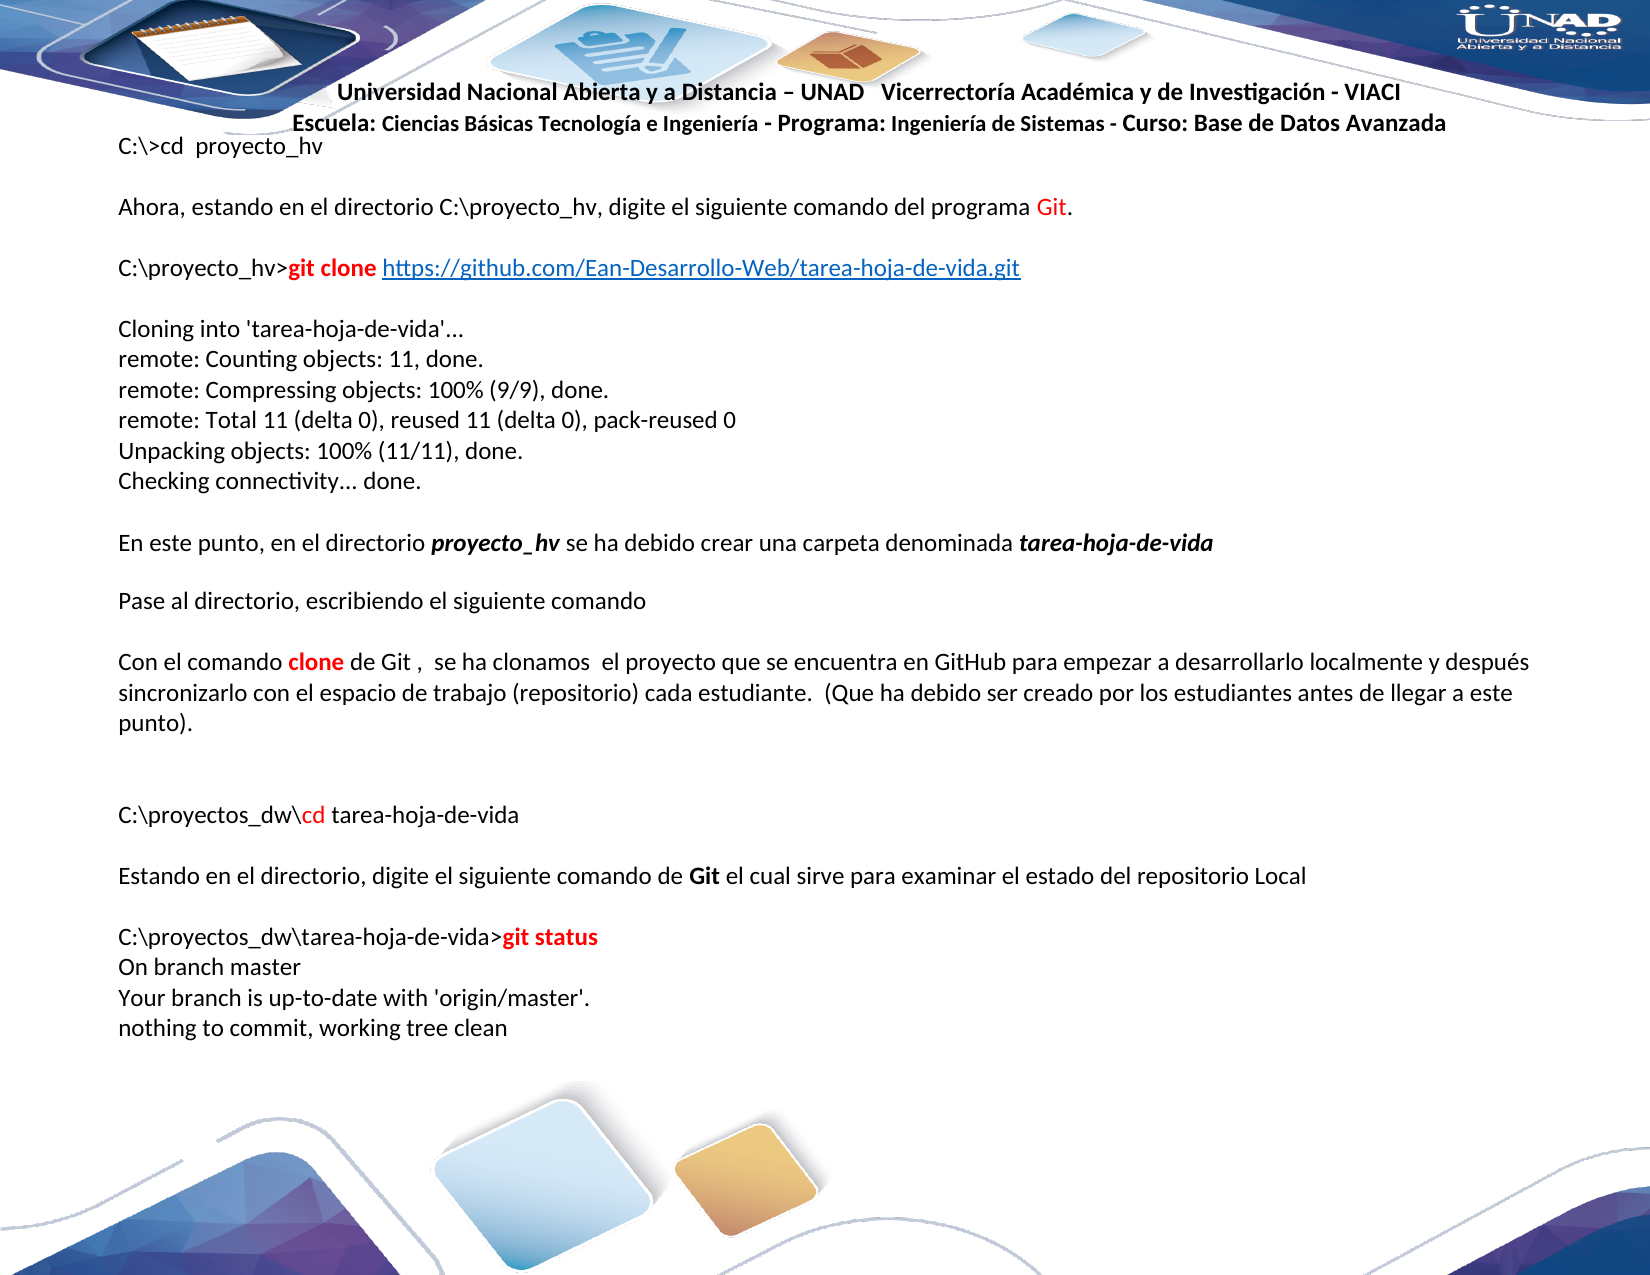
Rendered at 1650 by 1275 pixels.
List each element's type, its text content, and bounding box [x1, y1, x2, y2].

picture [1320, 121, 1325, 129]
text C:\>cd proyecto_hv [118, 130, 1532, 160]
text Checking connectivity... done. [118, 466, 1532, 496]
text remote: Compressing objects: 100% (9/9), done. [118, 374, 1532, 404]
text C:\proyecto_hv>git clone https://github.com/Ean-Desarrollo-Web/tarea-hoja-de-vida.git [118, 252, 1532, 282]
picture [0, 0, 1650, 135]
text Unpacking objects: 100% (11/11), done. [118, 435, 1532, 466]
text nothing to commit, working tree clean [118, 1012, 1532, 1043]
picture [0, 1081, 1650, 1275]
picture [803, 121, 808, 129]
text Pase al directorio, escribiendo el siguiente comando [118, 585, 1532, 616]
text remote: Counting objects: 11, done. [118, 343, 1532, 374]
picture [1171, 121, 1176, 129]
text Your branch is up-to-date with 'origin/master'. [118, 982, 1532, 1012]
text C:\proyectos_dw\cd tarea-hoja-de-vida [118, 799, 1532, 829]
text On branch master [118, 951, 1532, 982]
picture [1252, 121, 1257, 129]
text Estando en el directorio, digite el siguiente comando de Git el cual sirve para examinar el estado del repositorio Local [118, 860, 1532, 890]
text Ahora, estando en el directorio C:\proyecto_hv, digite el siguiente comando del programa Git. [118, 191, 1532, 221]
text remote: Total 11 (delta 0), reused 11 (delta 0), pack-reused 0 [118, 404, 1532, 435]
picture [1424, 121, 1429, 129]
text C:\proyectos_dw\tarea-hoja-de-vida>git status [118, 921, 1532, 951]
text Con el comando clone de Git , se ha clonamos el proyecto que se encuentra en GitHub para empezar a desarrollarlo localmente y después sincronizarlo con el espacio de trabajo (repositorio) cada estudiante. (Que ha debido ser creado por los estudiantes antes de llegar a este punto). [118, 646, 1532, 738]
picture [1285, 117, 1292, 128]
text En este punto, en el directorio proyecto_hv se ha debido crear una carpeta denominada tarea-hoja-de-vida [118, 527, 1532, 557]
text Cloning into 'tarea-hoja-de-vida'... [118, 313, 1532, 343]
